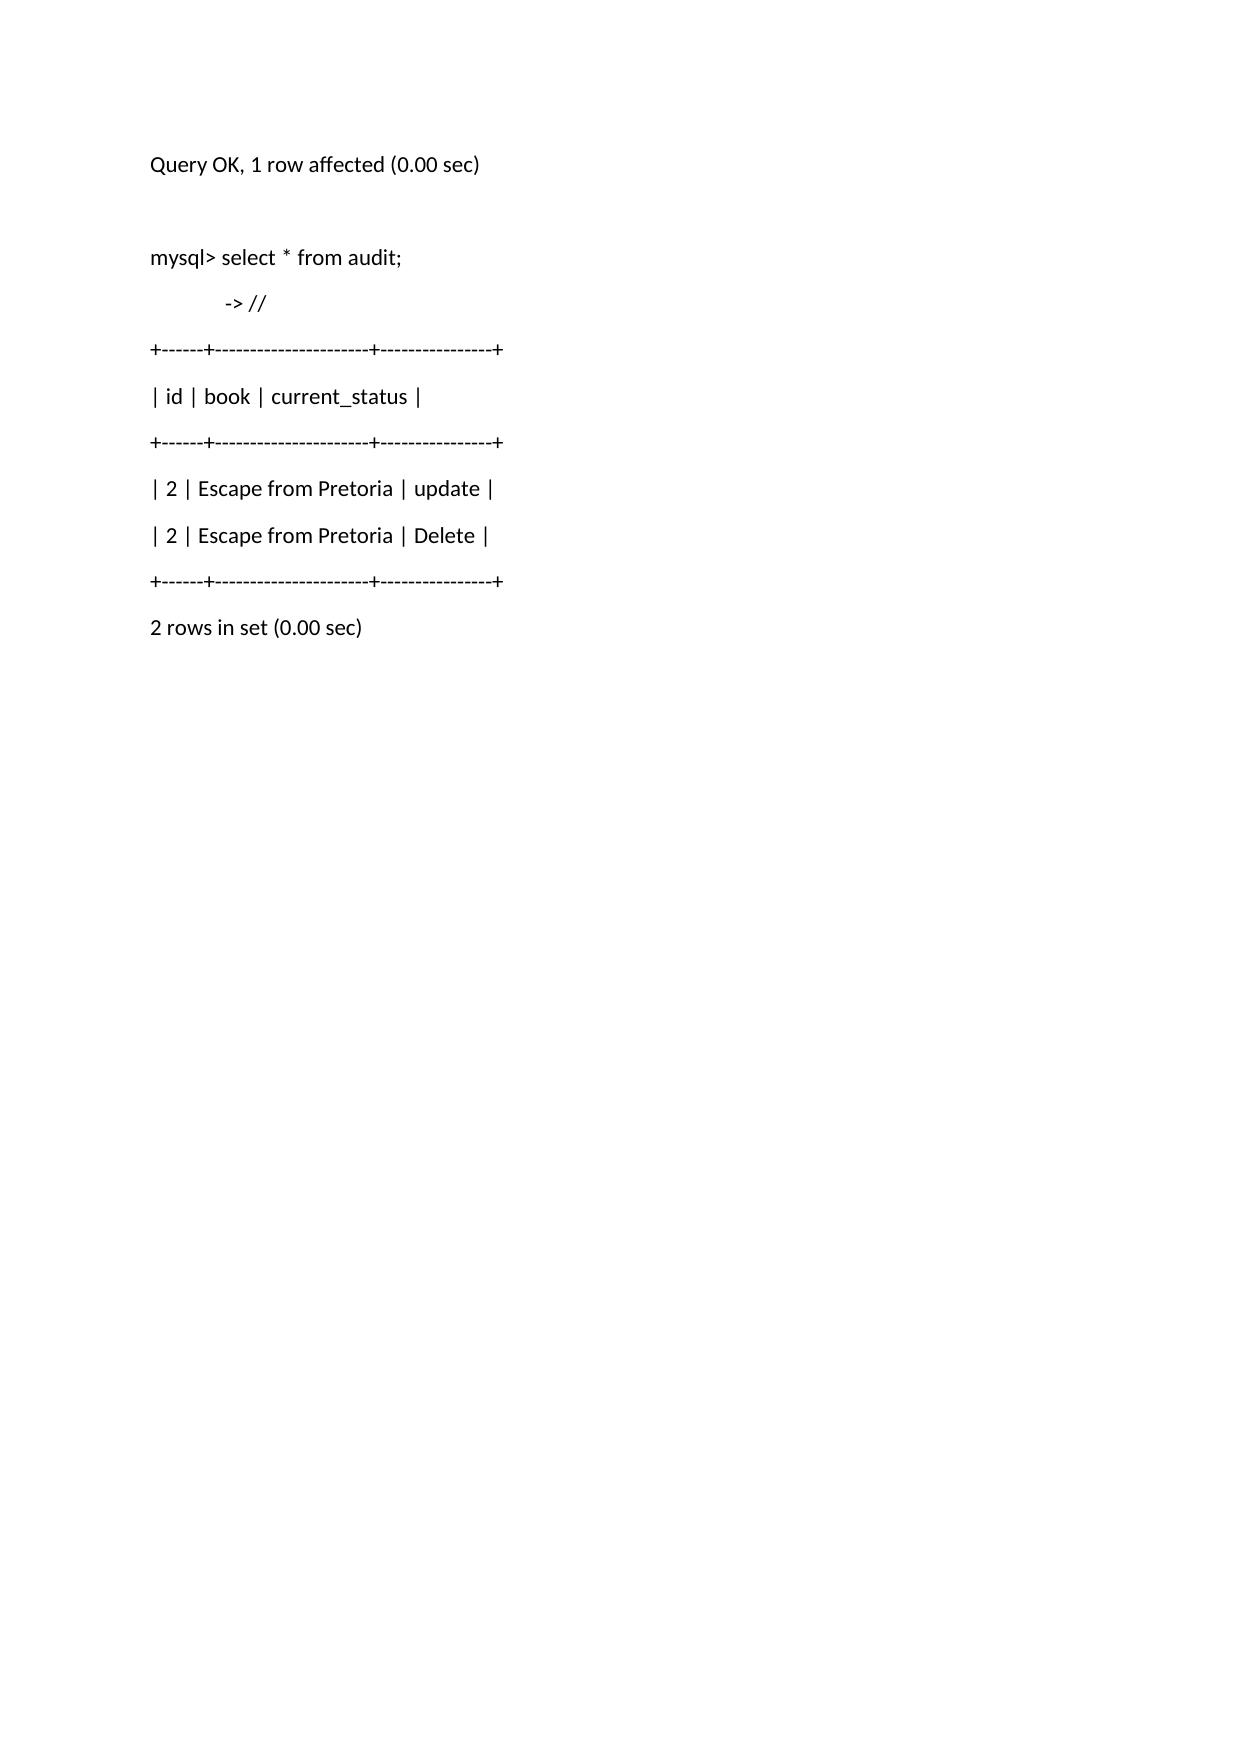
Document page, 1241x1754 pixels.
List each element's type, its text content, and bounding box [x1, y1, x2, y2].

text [150, 428, 1090, 456]
text | 2 | Escape from Pretoria | update | [150, 474, 1090, 502]
text -> // [150, 289, 1090, 317]
text +------+----------------------+----------------+ [150, 567, 1090, 595]
text Query OK, 1 row affected (0.00 sec) [150, 150, 1090, 178]
text 2 rows in set (0.00 sec) [150, 613, 1090, 642]
text mysql> select * from audit; [150, 243, 1090, 271]
text | id | book | current_status | [150, 382, 1090, 410]
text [150, 335, 1090, 363]
text | 2 | Escape from Pretoria | Delete | [150, 521, 1090, 549]
